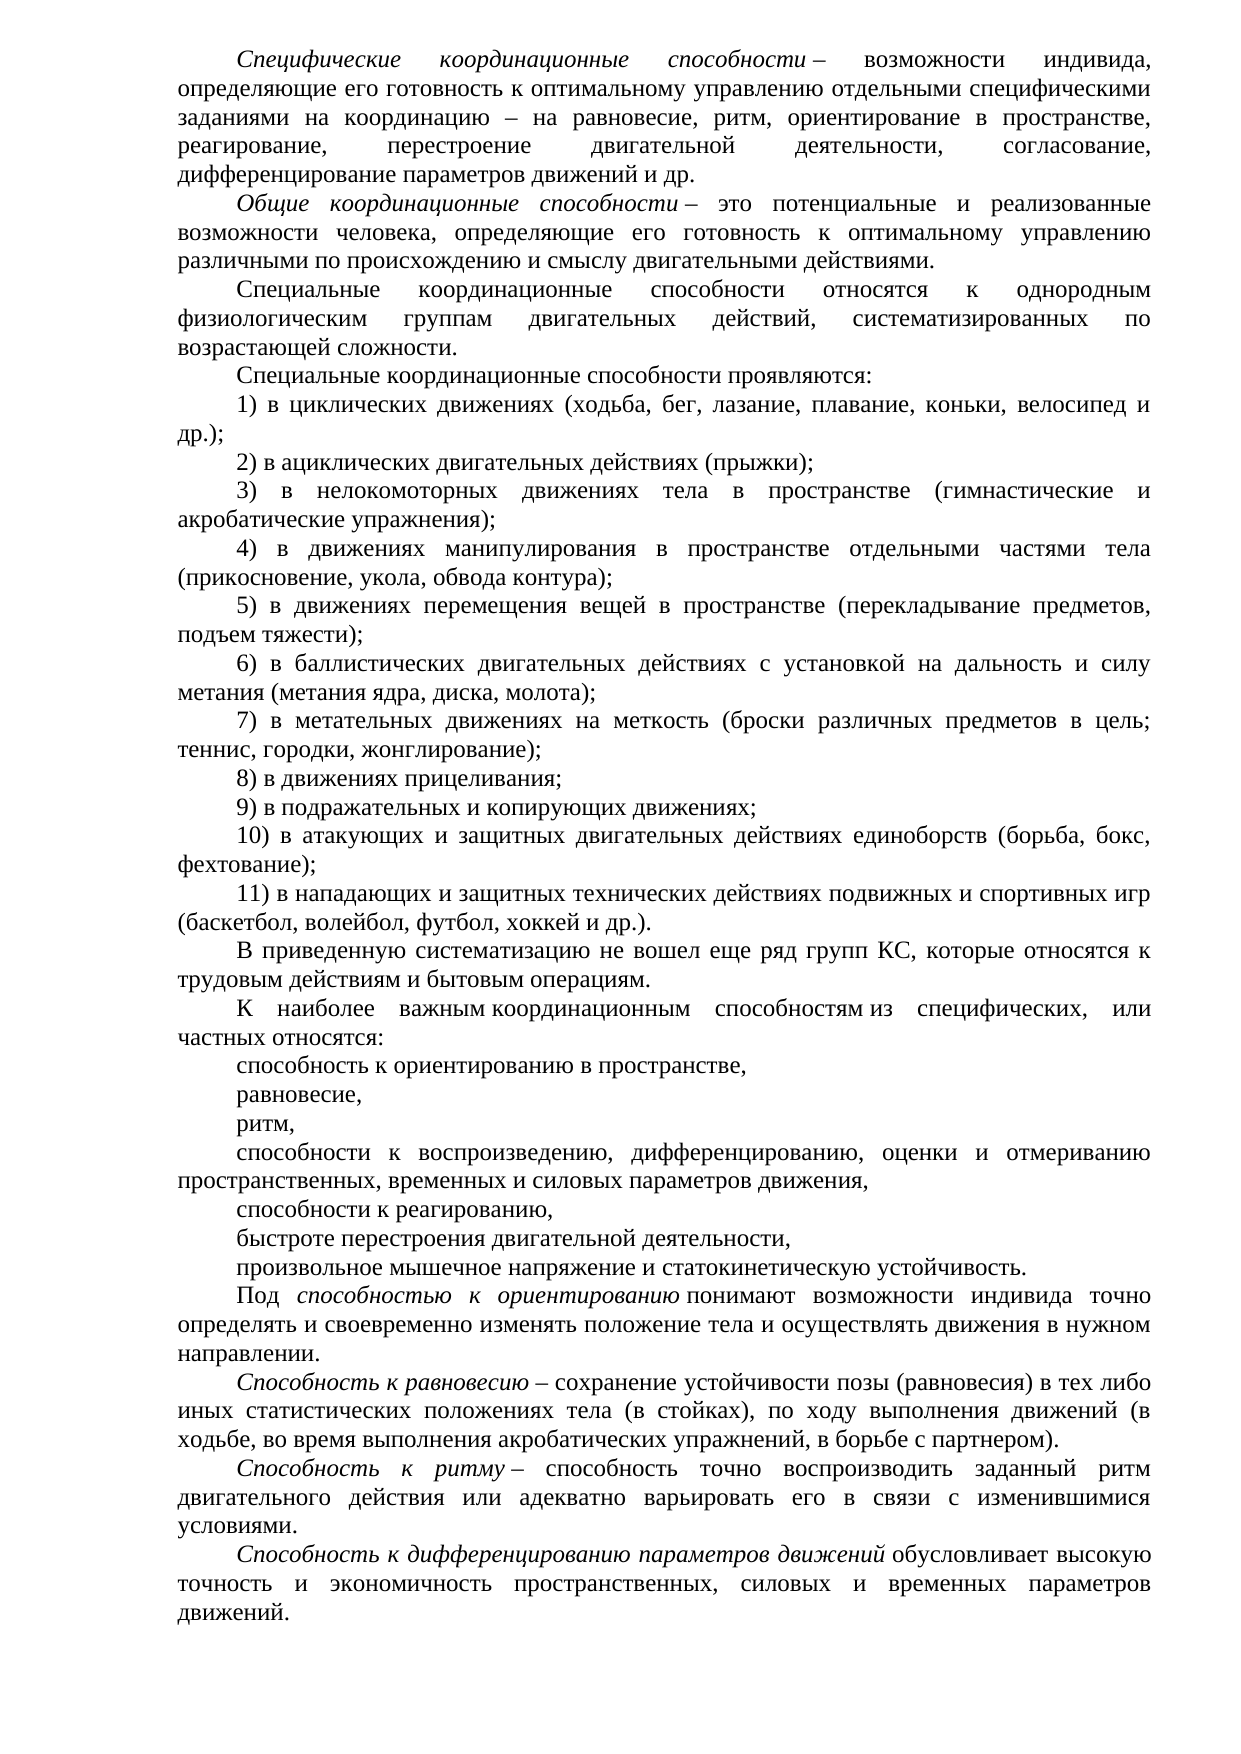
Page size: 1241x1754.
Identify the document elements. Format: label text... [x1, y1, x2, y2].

text Способность к дифференцированию параметров движений обусловливает высокую точность и экономичность пространственных, силовых и временных параметров движений. [177, 1539, 1152, 1626]
text 4) в движениях манипулирования в пространстве отдельными частями тела (прикосновение, укола, обвода контура); [177, 533, 1152, 591]
text ритм, [177, 1108, 1152, 1137]
text 10) в атакующих и защитных двигательных действиях единоборств (борьба, бокс, фехтование); [177, 821, 1152, 878]
text Специальные координационные способности относятся к однородным физиологическим группам двигательных действий, систематизированных по возрастающей сложности. [177, 274, 1152, 361]
text способность к ориентированию в пространстве, [177, 1051, 1152, 1079]
text Способность к равновесию – сохранение устойчивости позы (равновесия) в тех либо иных статистических положениях тела (в стойках), по ходу выполнения движений (в ходьбе, во время выполнения акробатических упражнений, в борьбе с партнером). [177, 1367, 1152, 1453]
text Способность к ритму – способность точно воспроизводить заданный ритм двигательного действия или адекватно варьировать его в связи с изменившимися условиями. [177, 1453, 1152, 1539]
text способности к реагированию, [177, 1194, 1152, 1223]
text К наиболее важным координационным способностям из специфических, или частных относятся: [177, 993, 1152, 1051]
text произвольное мышечное напряжение и статокинетическую устойчивость. [177, 1252, 1152, 1281]
text В приведенную систематизацию не вошел еще ряд групп КС, которые относятся к трудовым действиям и бытовым операциям. [177, 936, 1152, 993]
text 6) в баллистических двигательных действиях с установкой на дальность и силу метания (метания ядра, диска, молота); [177, 648, 1152, 706]
text 2) в ациклических двигательных действиях (прыжки); [177, 447, 1152, 476]
text равновесие, [177, 1079, 1152, 1108]
text 3) в нелокомоторных движениях тела в пространстве (гимнастические и акробатические упражнения); [177, 476, 1152, 533]
text Специальные координационные способности проявляются: [177, 361, 1152, 389]
text 11) в нападающих и защитных технических действиях подвижных и спортивных игр (баскетбол, волейбол, футбол, хоккей и др.). [177, 878, 1152, 936]
text Общие координационные способности – это потенциальные и реализованные возможности человека, определяющие его готовность к оптимальному управлению различными по происхождению и смыслу двигательными действиями. [177, 188, 1152, 274]
text Специфические координационные способности – возможности индивида, определяющие его готовность к оптимальному управлению отдельными специфическими заданиями на координацию – на равновесие, ритм, ориентирование в пространстве, реагирование, перестроение двигательной деятельности, согласование, дифференцирование параметров движений и др. [177, 44, 1152, 188]
text способности к воспроизведению, дифференцированию, оценки и отмериванию пространственных, временных и силовых параметров движения, [177, 1137, 1152, 1194]
text быстроте перестроения двигательной деятельности, [177, 1223, 1152, 1252]
text 7) в метательных движениях на меткость (броски различных предметов в цель; теннис, городки, жонглирование); [177, 706, 1152, 763]
text 8) в движениях прицеливания; [177, 763, 1152, 792]
text 5) в движениях перемещения вещей в пространстве (перекладывание предметов, подъем тяжести); [177, 591, 1152, 648]
text Под способностью к ориентированию понимают возможности индивида точно определять и своевременно изменять положение тела и осуществлять движения в нужном направлении. [177, 1281, 1152, 1367]
text 1) в циклических движениях (ходьба, бег, лазание, плавание, коньки, велосипед и др.); [177, 389, 1152, 447]
text 9) в подражательных и копирующих движениях; [177, 792, 1152, 821]
